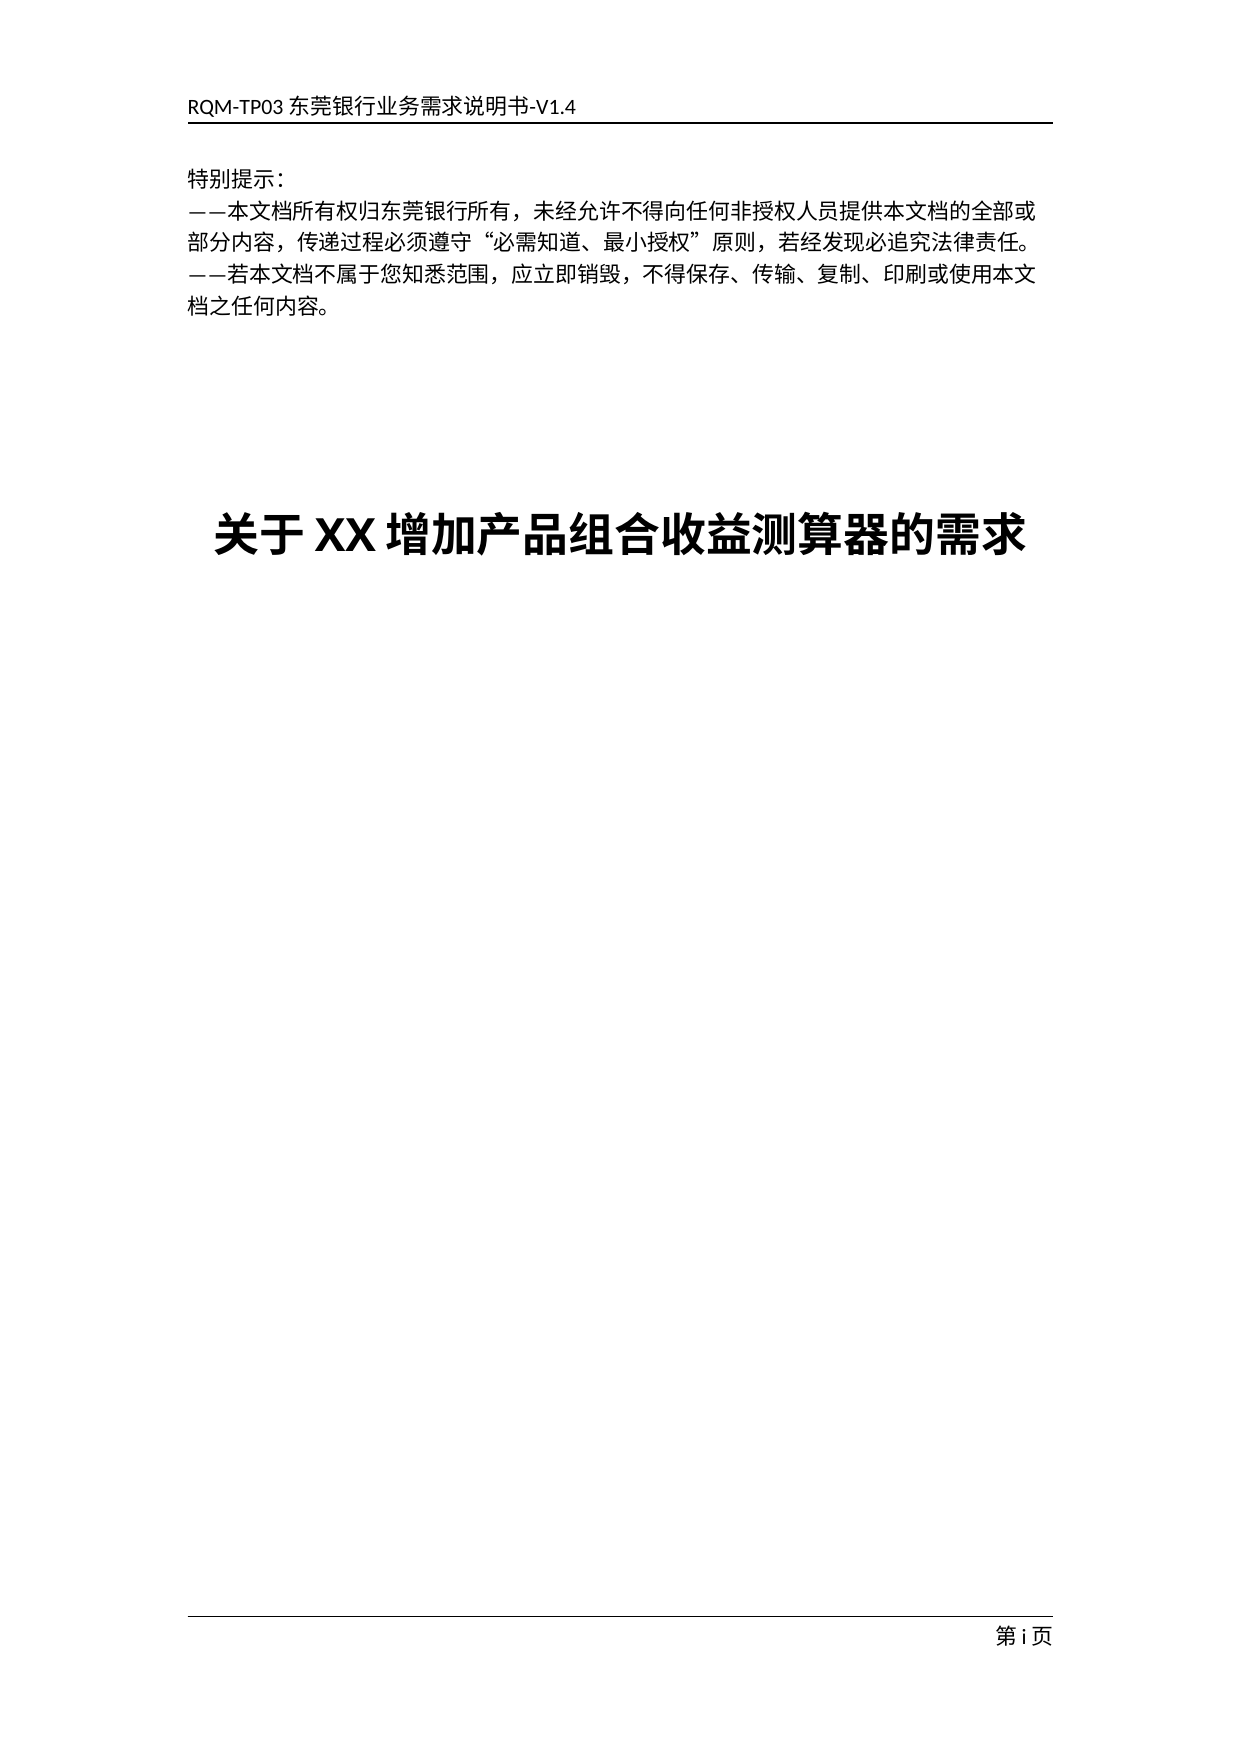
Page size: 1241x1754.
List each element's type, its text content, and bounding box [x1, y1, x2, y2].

text ——若本文档不属于您知悉范围，应立即销毁，不得保存、传输、复制、印刷或使用本文档之任何内容。 [187, 257, 1053, 320]
text 特别提示： [187, 162, 1053, 194]
text 关于XX增加产品组合收益测算器的需求 [187, 483, 1053, 580]
text ——本文档所有权归东莞银行所有，未经允许不得向任何非授权人员提供本文档的全部或部分内容，传递过程必须遵守“必需知道、最小授权”原则，若经发现必追究法律责任。 [187, 194, 1053, 257]
